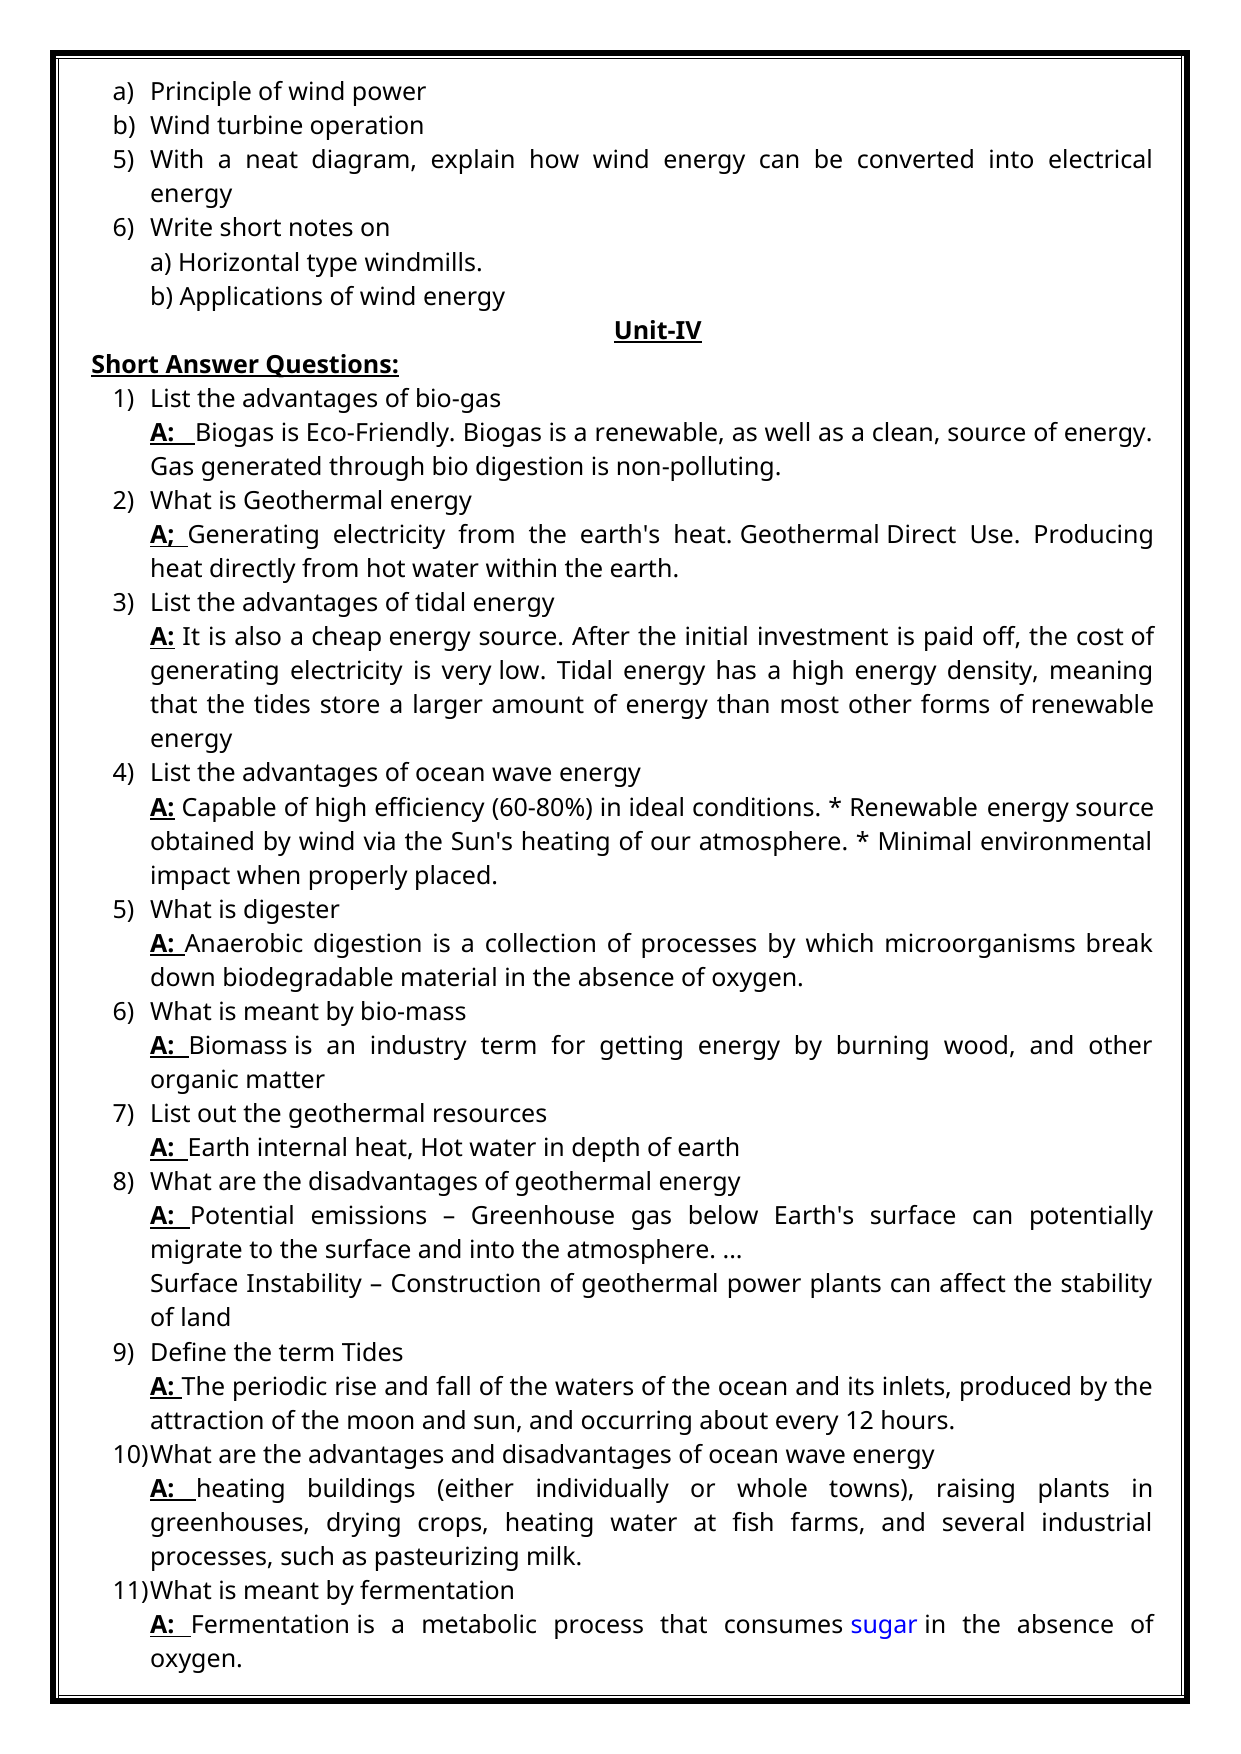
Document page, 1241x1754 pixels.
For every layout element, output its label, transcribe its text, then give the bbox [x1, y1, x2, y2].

list Define the term Tides [112, 1334, 1154, 1368]
list What is meant by fermentation [112, 1573, 1154, 1607]
text A: heating buildings (either individually or whole towns), raising plants in greenhouses, drying crops, heating water at fish farms, and several industrial processes, such as pasteurizing milk. [150, 1470, 1154, 1573]
text A: Anaerobic digestion is a collection of processes by which microorganisms break down biodegradable material in the absence of oxygen. [150, 925, 1154, 993]
text A; Generating electricity from the earth's heat. Geothermal Direct Use. Producing heat directly from hot water within the earth. [150, 517, 1154, 585]
text Short Answer Questions: [91, 346, 1154, 380]
list Write short notes on [112, 210, 1154, 244]
text A: Biomass is an industry term for getting energy by burning wood, and other organic matter [150, 1028, 1154, 1096]
list What are the advantages and disadvantages of ocean wave energy [112, 1436, 1154, 1470]
list List the advantages of bio-gas [112, 380, 1154, 414]
text A: The periodic rise and fall of the waters of the ocean and its inlets, produced by the attraction of the moon and sun, and occurring about every 12 hours. [150, 1368, 1154, 1436]
list Unit-IV [225, 312, 1090, 346]
list b) Applications of wind energy [150, 278, 1154, 312]
list What is digester [112, 891, 1154, 925]
list List the advantages of ocean wave energy [112, 755, 1154, 789]
list What is Geothermal energy [112, 483, 1154, 517]
list With a neat diagram, explain how wind energy can be converted into electrical energy [112, 142, 1154, 210]
text A: Capable of high efficiency (60-80%) in ideal conditions. * Renewable energy source obtained by wind via the Sun's heating of our atmosphere. * Minimal environmental impact when properly placed. [150, 789, 1154, 891]
text Surface Instability – Construction of geothermal power plants can affect the stability of land [150, 1266, 1154, 1334]
list a) Horizontal type windmills. [150, 244, 1154, 278]
text A: Fermentation is a metabolic process that consumes sugar in the absence of oxygen. [150, 1607, 1154, 1675]
text A: Earth internal heat, Hot water in depth of earth [150, 1130, 1154, 1164]
list List out the geothermal resources [112, 1096, 1154, 1130]
list What is meant by bio-mass [112, 993, 1154, 1028]
text A: Biogas is Eco-Friendly. Biogas is a renewable, as well as a clean, source of energy. Gas generated through bio digestion is non-polluting. [150, 414, 1154, 483]
text A: It is also a cheap energy source. After the initial investment is paid off, the cost of generating electricity is very low. Tidal energy has a high energy density, meaning that the tides store a larger amount of energy than most other forms of renewable energy [150, 619, 1154, 755]
list Wind turbine operation [112, 108, 1154, 142]
list List the advantages of tidal energy [112, 585, 1154, 619]
list What are the disadvantages of geothermal energy [112, 1164, 1154, 1198]
text A: Potential emissions – Greenhouse gas below Earth's surface can potentially migrate to the surface and into the atmosphere. ... [150, 1198, 1154, 1266]
list Principle of wind power [112, 74, 1154, 108]
